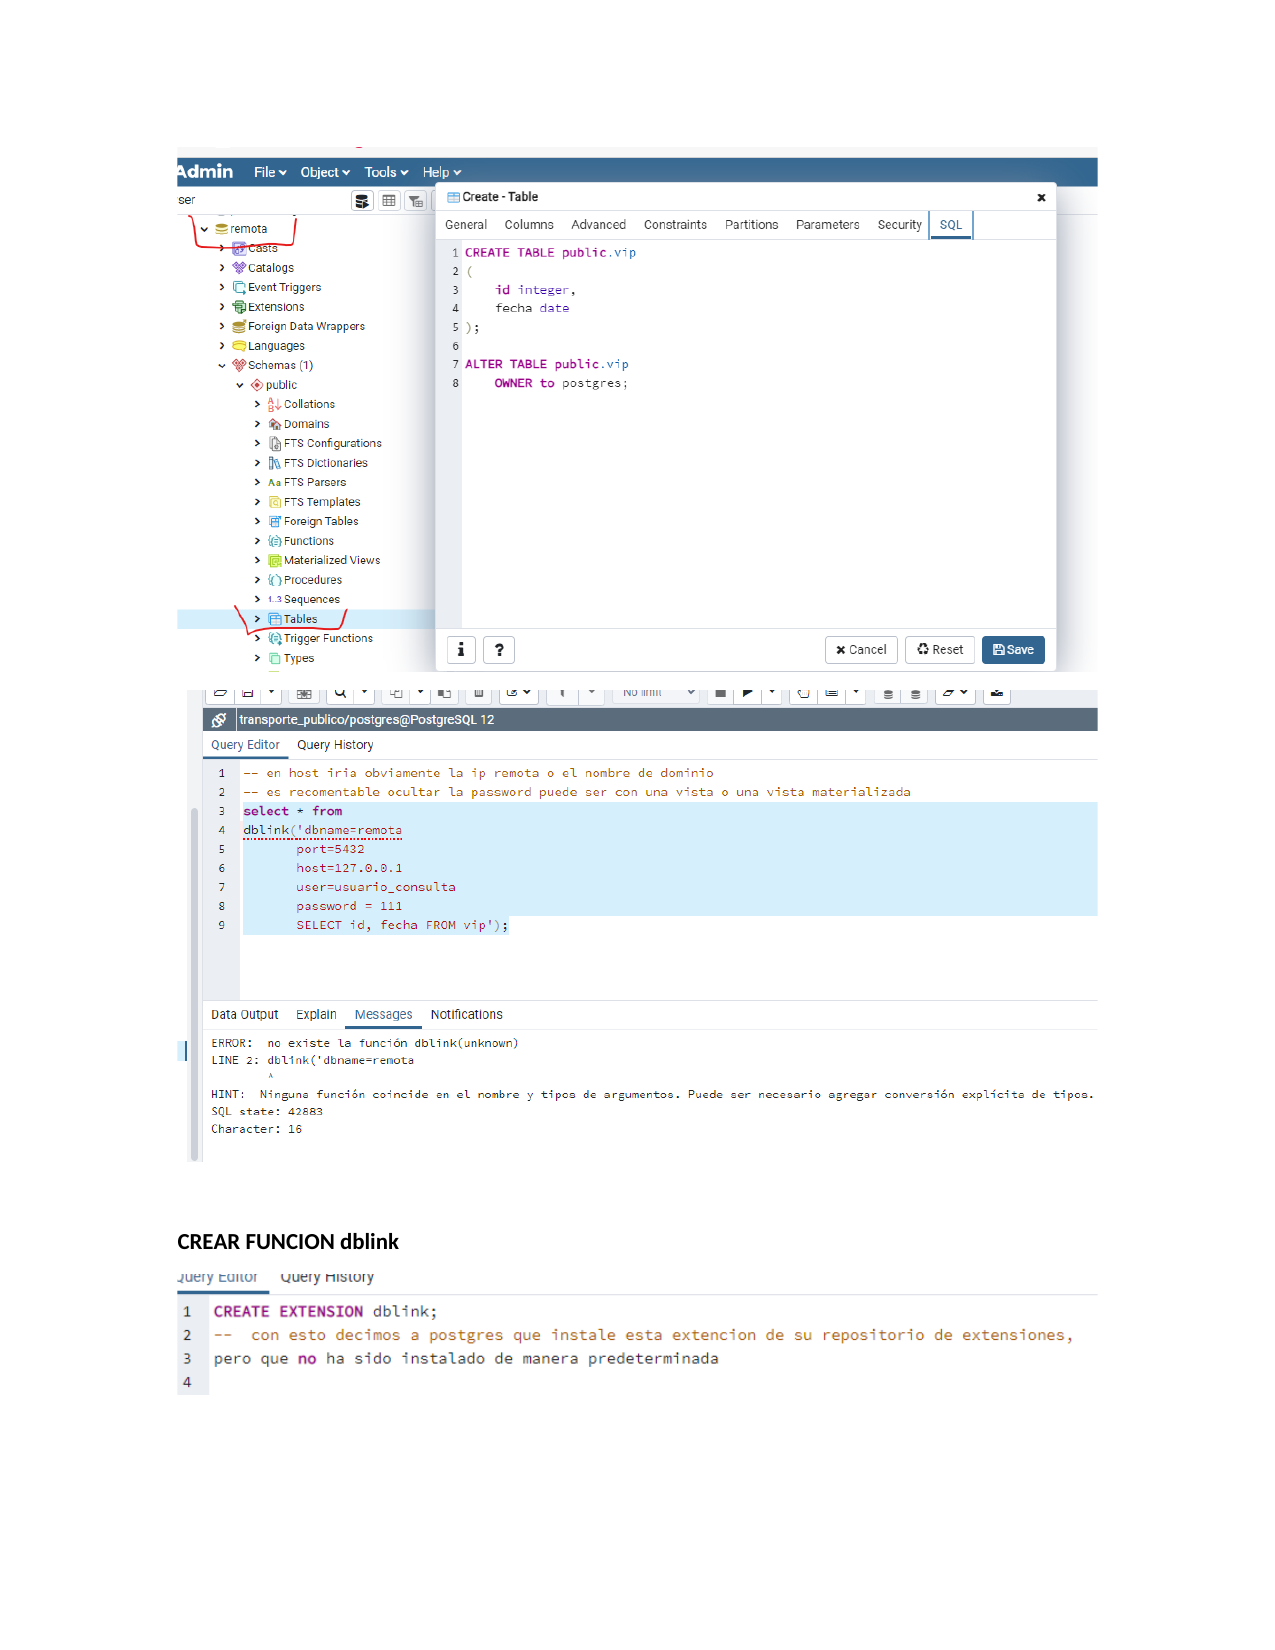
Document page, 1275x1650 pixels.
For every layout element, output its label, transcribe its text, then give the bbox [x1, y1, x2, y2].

text CREAR FUNCION dblink [177, 1227, 1098, 1255]
picture [177, 690, 1098, 1162]
picture [177, 1274, 1098, 1395]
picture [177, 147, 1098, 672]
